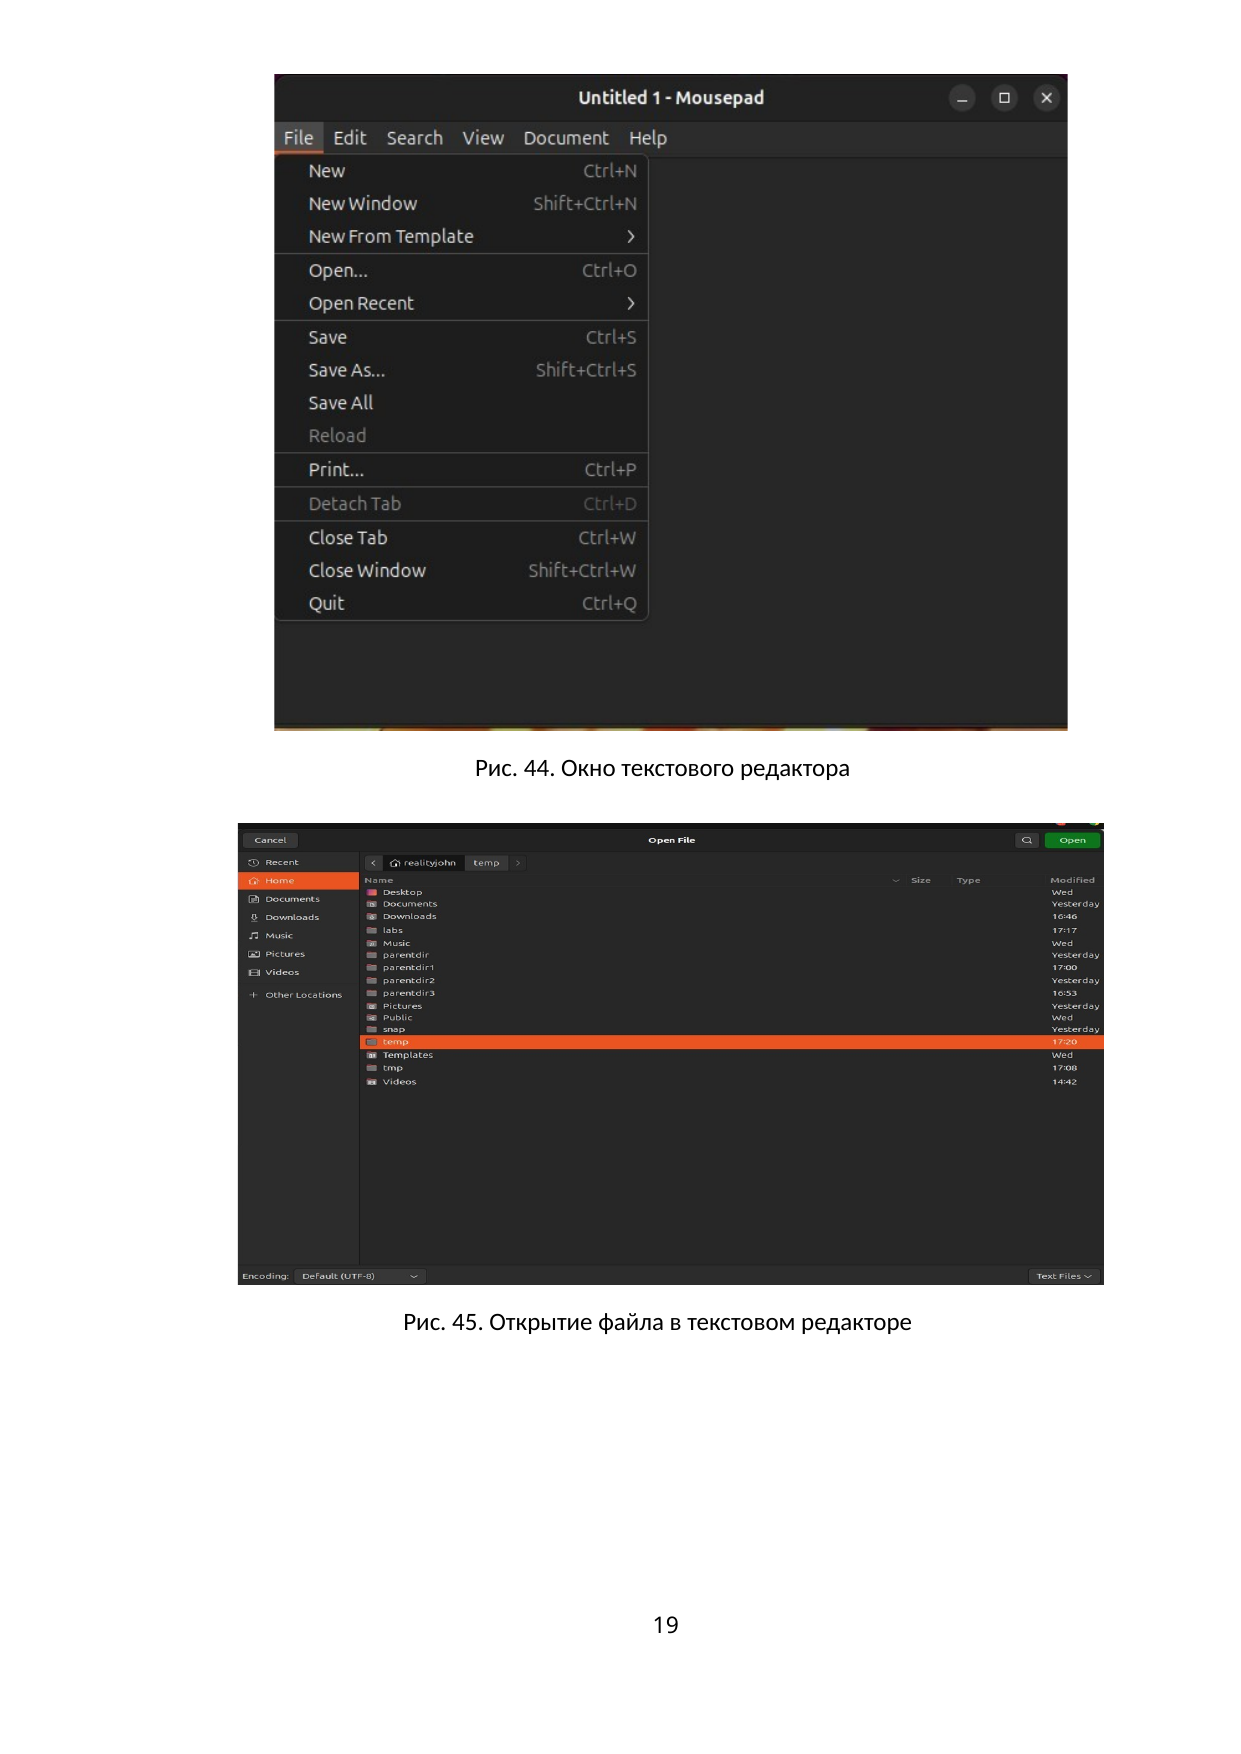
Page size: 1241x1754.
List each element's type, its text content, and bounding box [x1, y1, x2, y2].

text Рис. 45. Открытие файла в текстовом редакторе [403, 1306, 1184, 1336]
picture [237, 823, 1104, 1285]
picture [274, 74, 1068, 731]
text Рис. 44. Окно текстового редактора [475, 752, 1184, 783]
